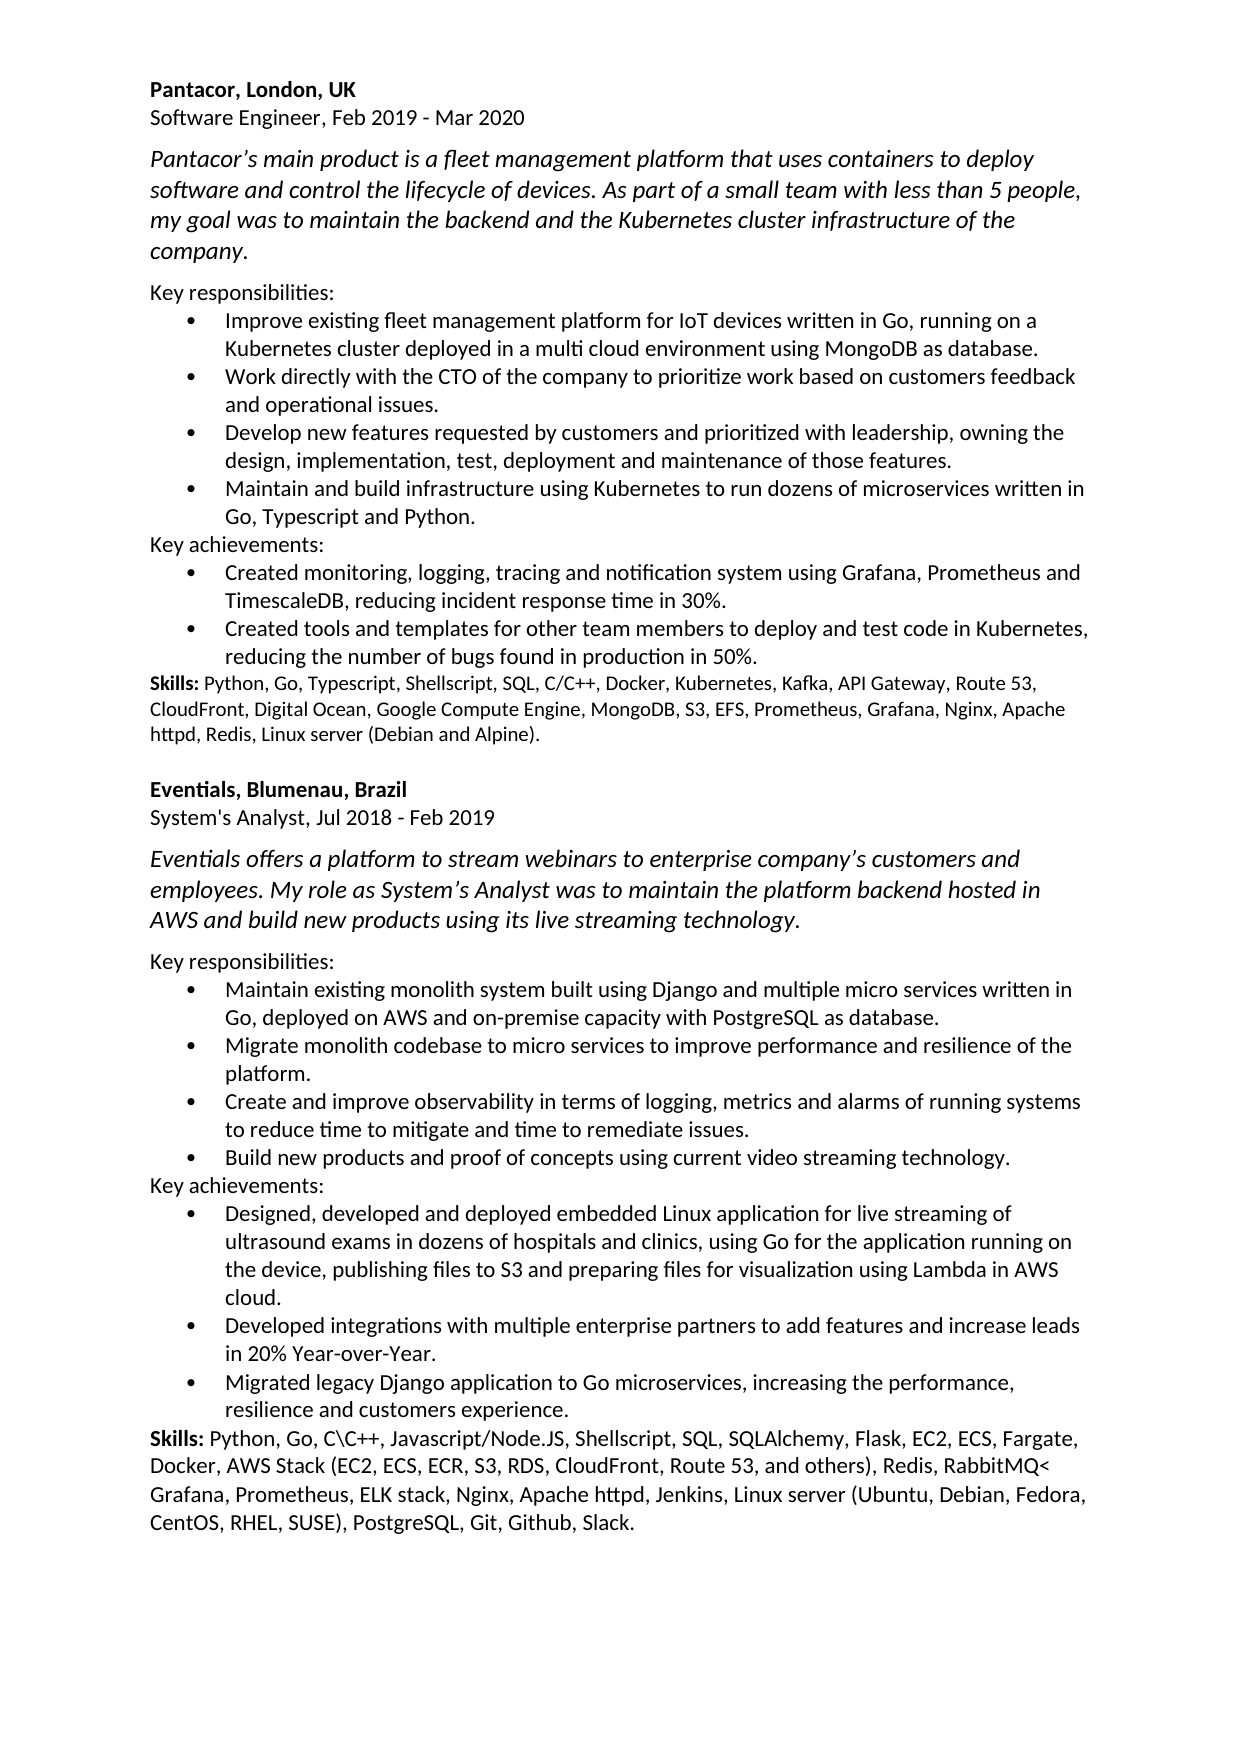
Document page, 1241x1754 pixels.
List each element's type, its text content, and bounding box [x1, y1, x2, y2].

text Eventials, Blumenau, Brazil [150, 775, 1090, 803]
text Pantacor, London, UK [150, 75, 1090, 103]
text Skills: Python, Go, C\C++, Javascript/Node.JS, Shellscript, SQL, SQLAlchemy, Flask, EC2, ECS, Fargate, Docker, AWS Stack (EC2, ECS, ECR, S3, RDS, CloudFront, Route 53, and others), Redis, RabbitMQ< Grafana, Prometheus, ELK stack, Nginx, Apache httpd, Jenkins, Linux server (Ubuntu, Debian, Fedora, CentOS, RHEL, SUSE), PostgreSQL, Git, Github, Slack. [150, 1424, 1090, 1536]
list Create and improve observability in terms of logging, metrics and alarms of running systems to reduce time to mitigate and time to remediate issues. [187, 1087, 1090, 1143]
text Skills: Python, Go, Typescript, Shellscript, SQL, C/C++, Docker, Kubernetes, Kafka, API Gateway, Route 53, CloudFront, Digital Ocean, Google Compute Engine, MongoDB, S3, EFS, Prometheus, Grafana, Nginx, Apache httpd, Redis, Linux server (Debian and Alpine). [150, 670, 1090, 747]
list Created monitoring, logging, tracing and notification system using Grafana, Prometheus and TimescaleDB, reducing incident response time in 30%. [187, 558, 1090, 614]
list Created tools and templates for other team members to deploy and test code in Kubernetes, reducing the number of bugs found in production in 50%. [187, 614, 1090, 670]
text Key responsibilities: [150, 947, 1090, 975]
list Migrate monolith codebase to micro services to improve performance and resilience of the platform. [187, 1031, 1090, 1087]
list Migrated legacy Django application to Go microservices, increasing the performance, resilience and customers experience. [187, 1368, 1090, 1424]
list Designed, developed and deployed embedded Linux application for live streaming of ultrasound exams in dozens of hospitals and clinics, using Go for the application running on the device, publishing files to S3 and preparing files for visualization using Lambda in AWS cloud. [187, 1199, 1090, 1312]
list Developed integrations with multiple enterprise partners to add features and increase leads in 20% Year-over-Year. [187, 1312, 1090, 1368]
text Key achievements: [150, 530, 1090, 558]
text Eventials offers a platform to stream webinars to enterprise company’s customers and employees. My role as System’s Analyst was to maintain the platform backend hosted in AWS and build new products using its live streaming technology. [150, 843, 1090, 935]
list Build new products and proof of concepts using current video streaming technology. [187, 1143, 1090, 1171]
text Software Engineer, Feb 2019 - Mar 2020 [150, 103, 1090, 131]
list Work directly with the CTO of the company to prioritize work based on customers feedback and operational issues. [187, 362, 1090, 418]
text Pantacor’s main product is a fleet management platform that uses containers to deploy software and control the lifecycle of devices. As part of a small team with less than 5 people, my goal was to maintain the backend and the Kubernetes cluster infrastructure of the company. [150, 143, 1090, 266]
list Improve existing fleet management platform for IoT devices written in Go, running on a Kubernetes cluster deployed in a multi cloud environment using MongoDB as database. [187, 306, 1090, 362]
text Key responsibilities: [150, 278, 1090, 306]
text Key achievements: [150, 1171, 1090, 1199]
list Maintain and build infrastructure using Kubernetes to run dozens of microservices written in Go, Typescript and Python. [187, 474, 1090, 530]
text System's Analyst, Jul 2018 - Feb 2019 [150, 803, 1090, 831]
list Maintain existing monolith system built using Django and multiple micro services written in Go, deployed on AWS and on-premise capacity with PostgreSQL as database. [187, 975, 1090, 1031]
list Develop new features requested by customers and prioritized with leadership, owning the design, implementation, test, deployment and maintenance of those features. [187, 418, 1090, 474]
